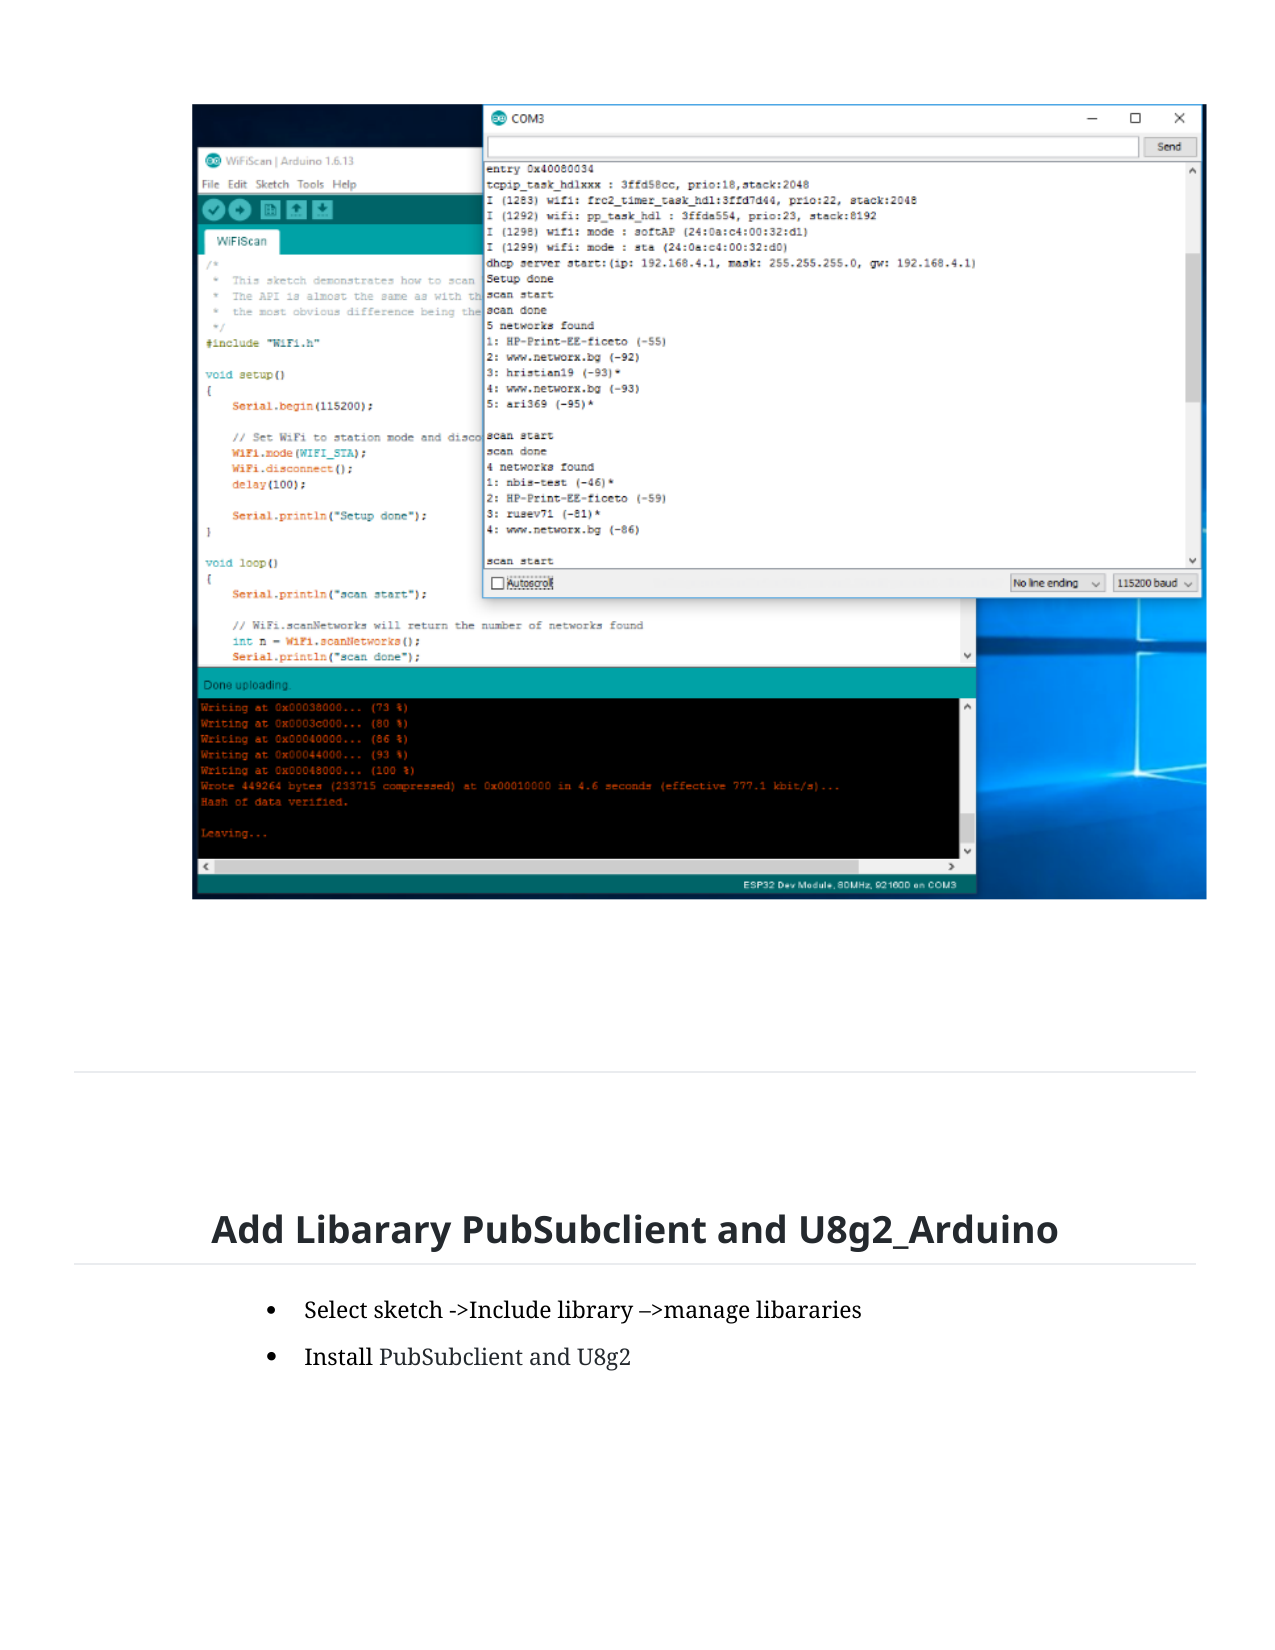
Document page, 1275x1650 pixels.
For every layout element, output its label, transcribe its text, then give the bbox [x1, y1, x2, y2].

subtitle Add Libarary PubSubclient and U8g2_Arduino [74, 1204, 1196, 1263]
list Select sketch ->Include library –>manage libararies [267, 1294, 1196, 1325]
picture [192, 103, 1208, 907]
list Install PubSubclient and U8g2 [267, 1341, 1196, 1372]
